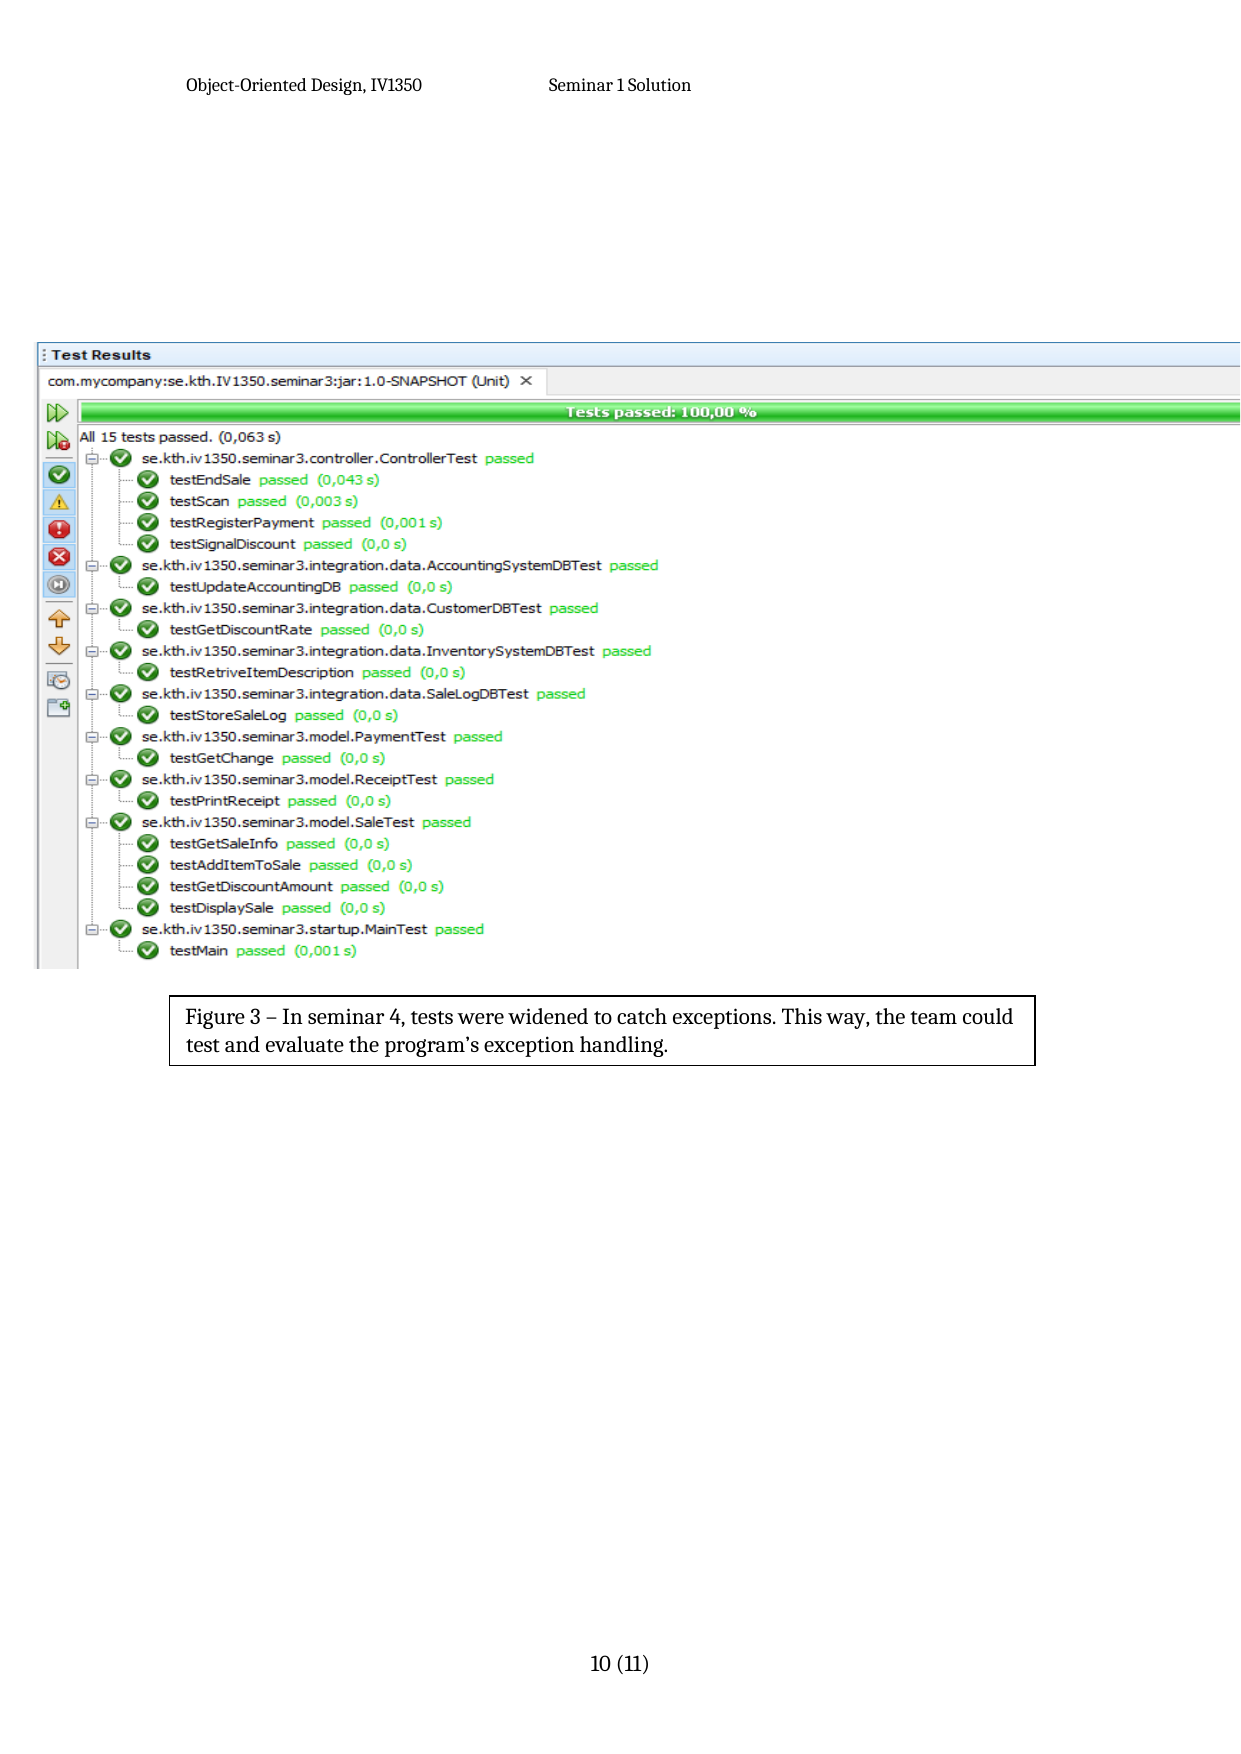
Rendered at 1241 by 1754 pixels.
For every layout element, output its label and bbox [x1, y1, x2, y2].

picture [33, 342, 1241, 969]
